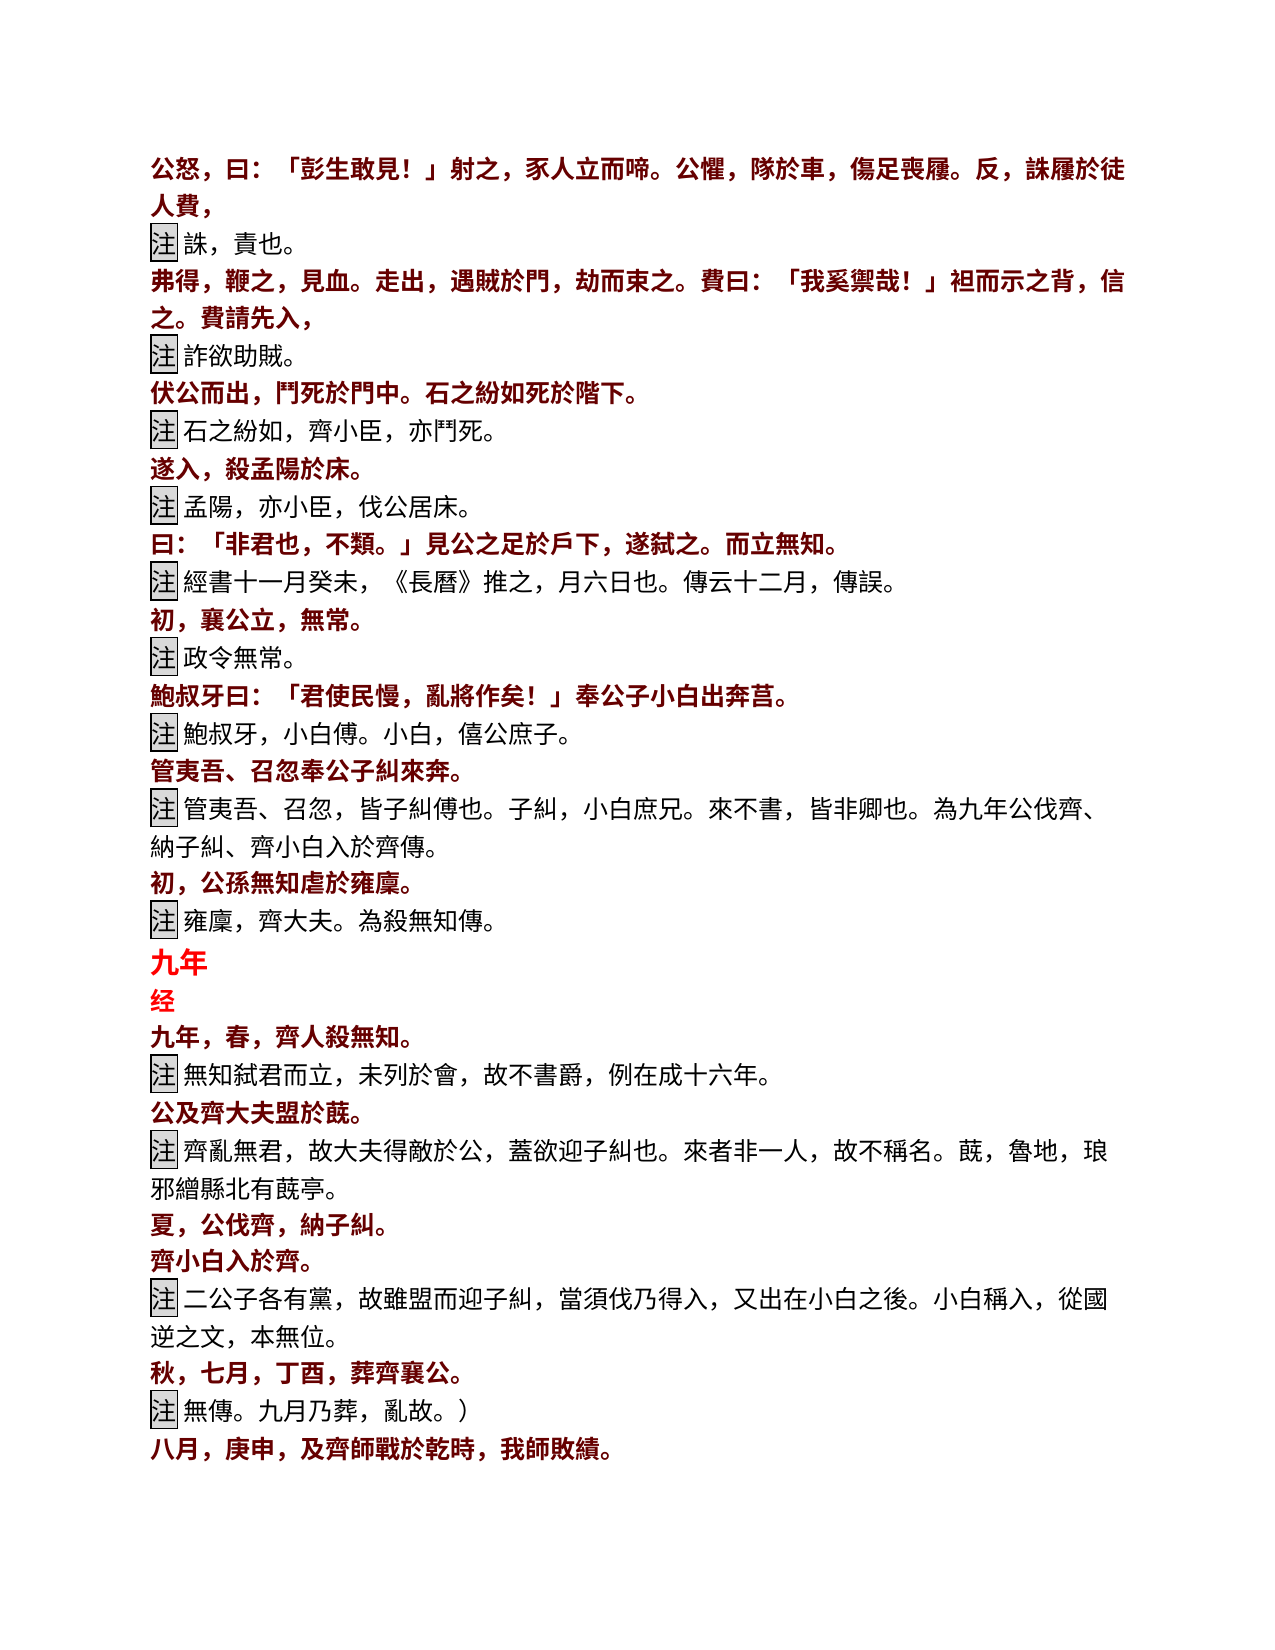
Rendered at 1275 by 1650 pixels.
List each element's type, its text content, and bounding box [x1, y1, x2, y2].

text 初，公孫無知虐於雍廩。 [150, 864, 1125, 900]
text 弗得，鞭之，見血。走出，遇賊於門，劫而束之。費曰：「我奚禦哉！」袒而示之背，信之。費請先入， [150, 262, 1125, 334]
text 鮑叔牙曰：「君使民慢，亂將作矣！」奉公子小白出奔莒。 [150, 676, 1125, 712]
text 秋，七月，丁酉，葬齊襄公。 [150, 1353, 1125, 1390]
text 注 鮑叔牙，小白傅。小白，僖公庶子。 [178, 712, 1125, 752]
text 曰：「非君也，不類。」見公之足於戶下，遂弑之。而立無知。 [150, 525, 1125, 561]
text 注 管夷吾、召忽，皆子糾傅也。子糾，小白庶兄。來不書，皆非卿也。為九年公伐齊、納子糾、齊小白入於齊傳。 [150, 788, 1125, 864]
text 九年 [150, 939, 1125, 982]
text 公及齊大夫盟於蔇。 [150, 1093, 1125, 1130]
text 管夷吾、召忽奉公子糾來奔。 [150, 752, 1125, 788]
text 伏公而出，鬥死於門中。石之紛如死於階下。 [150, 374, 1125, 410]
text 注 孟陽，亦小臣，伐公居床。 [178, 486, 1125, 525]
text 注 政令無常。 [178, 637, 1125, 676]
text 注 雍廩，齊大夫。為殺無知傳。 [178, 900, 1125, 939]
text 注 無知弑君而立，未列於會，故不書爵，例在成十六年。 [178, 1054, 1125, 1093]
text 注 詐欲助賊。 [178, 334, 1125, 374]
text 遂入，殺孟陽於床。 [150, 449, 1125, 486]
text 注 齊亂無君，故大夫得敵於公，蓋欲迎子糾也。來者非一人，故不稱名。蔇，魯地，琅邪繒縣北有蔇亭。 [150, 1130, 1125, 1205]
text 注 石之紛如，齊小臣，亦鬥死。 [178, 410, 1125, 449]
text 九年，春，齊人殺無知。 [150, 1018, 1125, 1054]
text 齊小白入於齊。 [150, 1242, 1125, 1278]
text 初，襄公立，無常。 [150, 601, 1125, 637]
text 注 誅，責也。 [178, 222, 1125, 262]
text 注 無傳。九月乃葬，亂故。） [178, 1390, 1125, 1429]
text 经 [150, 982, 1125, 1018]
text 夏，公伐齊，納子糾。 [150, 1205, 1125, 1242]
text 八月，庚申，及齊師戰於乾時，我師敗績。 [150, 1429, 1125, 1465]
text 公怒，曰：「彭生敢見！」射之，豕人立而啼。公懼，隊於車，傷足喪屨。反，誅屨於徒人費， [150, 150, 1125, 222]
text 注 經書十一月癸未，《長曆》推之，月六日也。傳云十二月，傳誤。 [178, 561, 1125, 601]
text 注 二公子各有黨，故雖盟而迎子糾，當須伐乃得入，又出在小白之後。小白稱入，從國逆之文，本無位。 [150, 1278, 1125, 1353]
